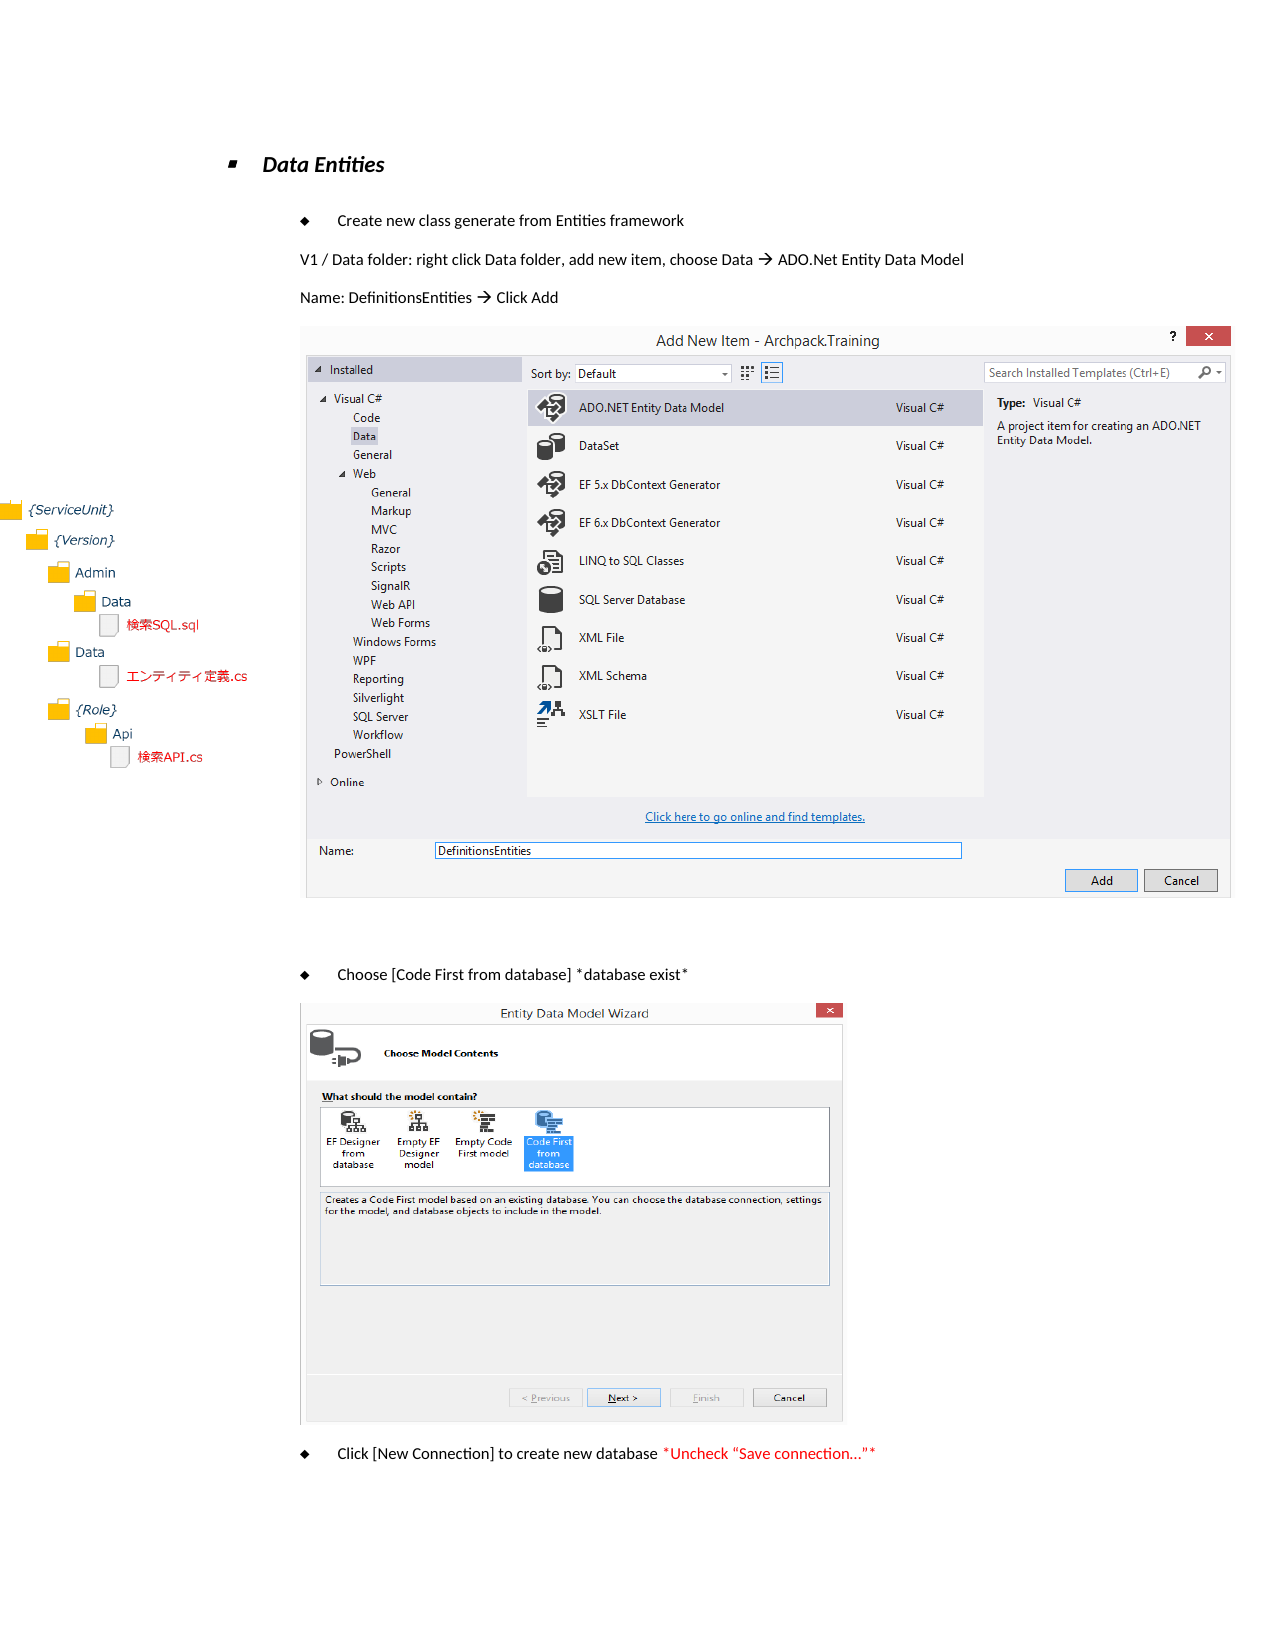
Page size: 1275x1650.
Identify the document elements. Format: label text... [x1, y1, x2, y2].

picture [0, 500, 263, 774]
picture [300, 326, 1235, 898]
text V1 / Data folder: right click Data folder, add new item, choose Data ADO.Net Entity Data Model [225, 249, 1125, 269]
list Data Entities [225, 150, 1125, 178]
list Create new class generate from Entities framework [300, 210, 1125, 231]
list Click [New Connection] to create new database *Uncheck “Save connection…”* [300, 1443, 1125, 1463]
picture [300, 1002, 848, 1425]
list Choose [Code First from database] *database exist* [300, 964, 1125, 984]
text Name: DefinitionsEntities Click Add [225, 287, 1125, 308]
